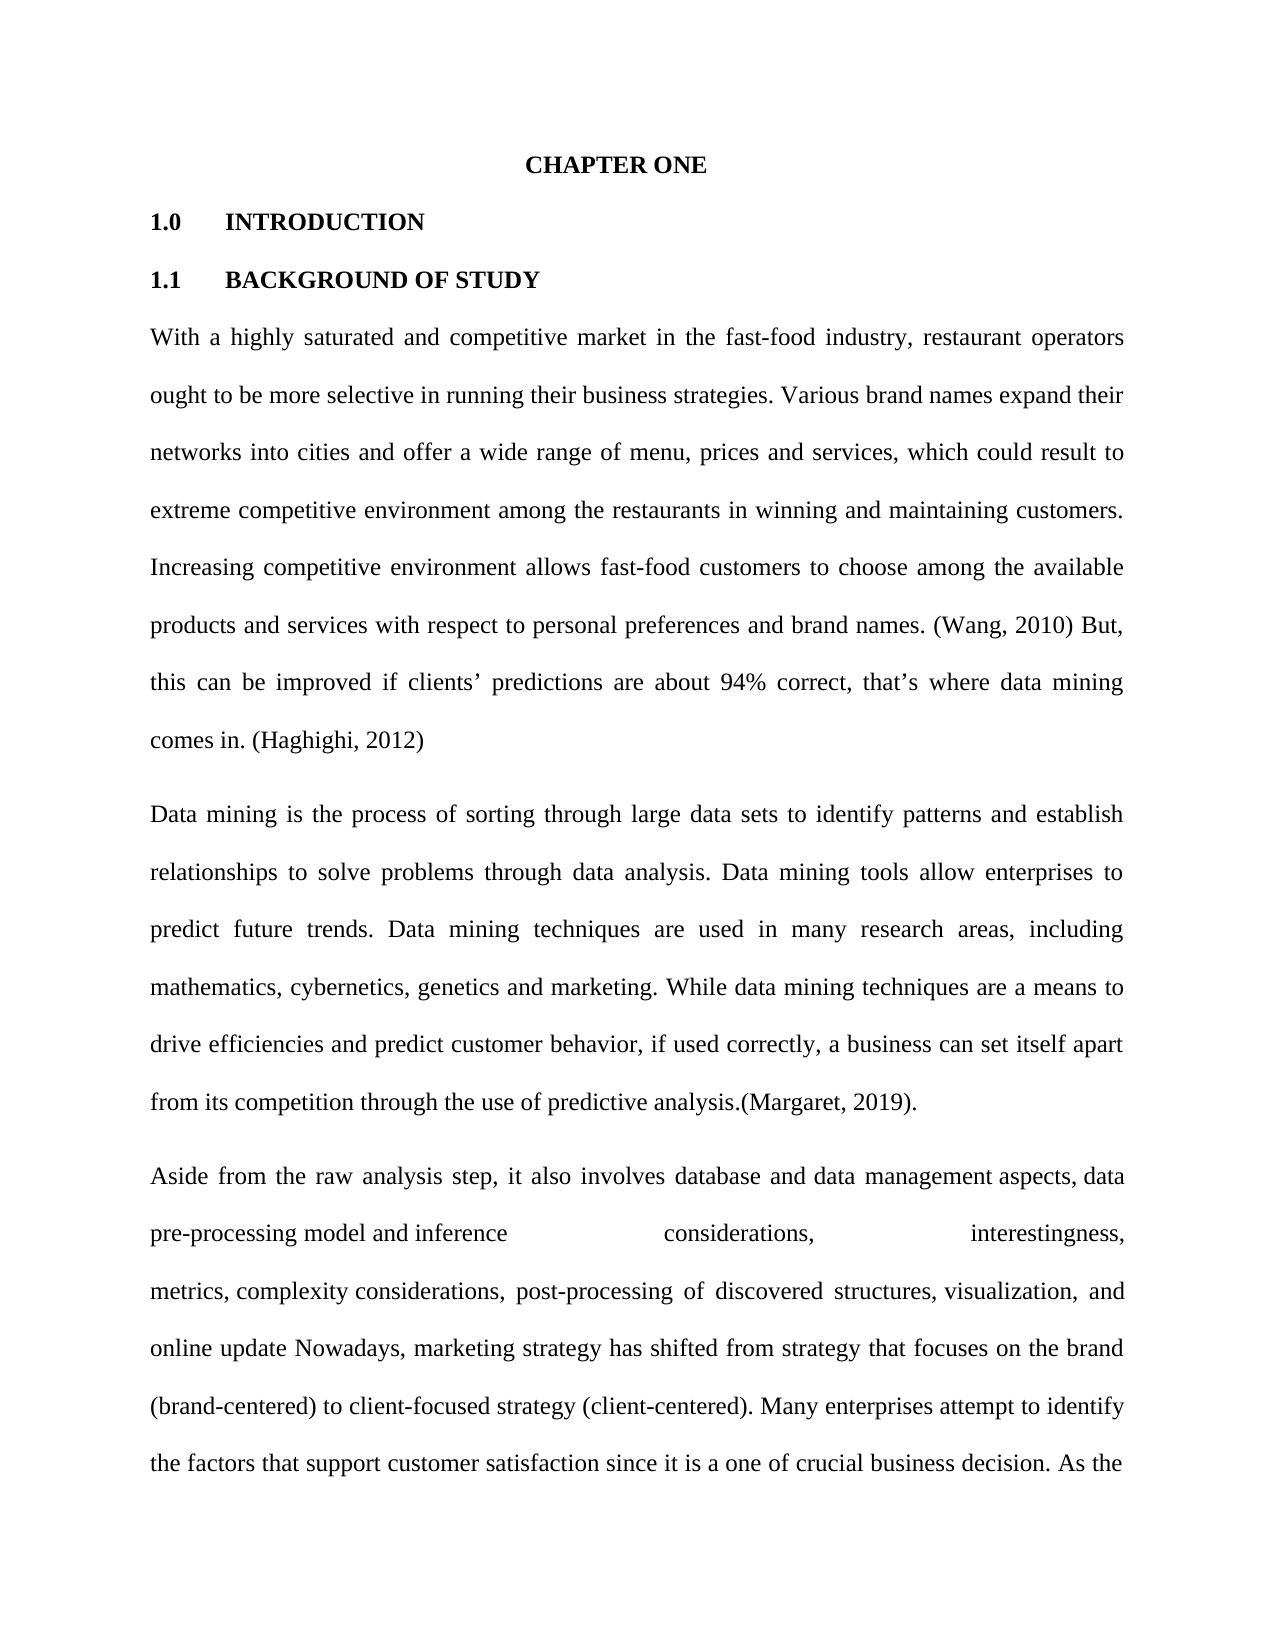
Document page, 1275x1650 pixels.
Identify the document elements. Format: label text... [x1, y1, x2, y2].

text Data mining is the process of sorting through large data sets to identify patterns and establish relationships to solve problems through data analysis. Data mining tools allow enterprises to predict future trends. Data mining techniques are used in many research areas, including mathematics, cybernetics, genetics and marketing. While data mining techniques are a means to drive efficiencies and predict customer behavior, if used correctly, a business can set itself apart from its competition through the use of predictive analysis.(Margaret, 2019). [150, 799, 1125, 1115]
text 1.0 INTRODUCTION [150, 207, 1125, 236]
text CHAPTER ONE [450, 150, 1125, 179]
text 1.1 BACKGROUND OF STUDY [150, 265, 1125, 294]
text With a highly saturated and competitive market in the fast-food industry, restaurant operators ought to be more selective in running their business strategies. Various brand names expand their networks into cities and offer a wide range of menu, prices and services, which could result to extreme competitive environment among the restaurants in winning and maintaining customers. Increasing competitive environment allows fast-food customers to choose among the available products and services with respect to personal preferences and brand names. (Wang, 2010) But, this can be improved if clients’ predictions are about 94% correct, that’s where data mining comes in. (Haghighi, 2012) [150, 322, 1125, 754]
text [150, 1161, 1125, 1477]
